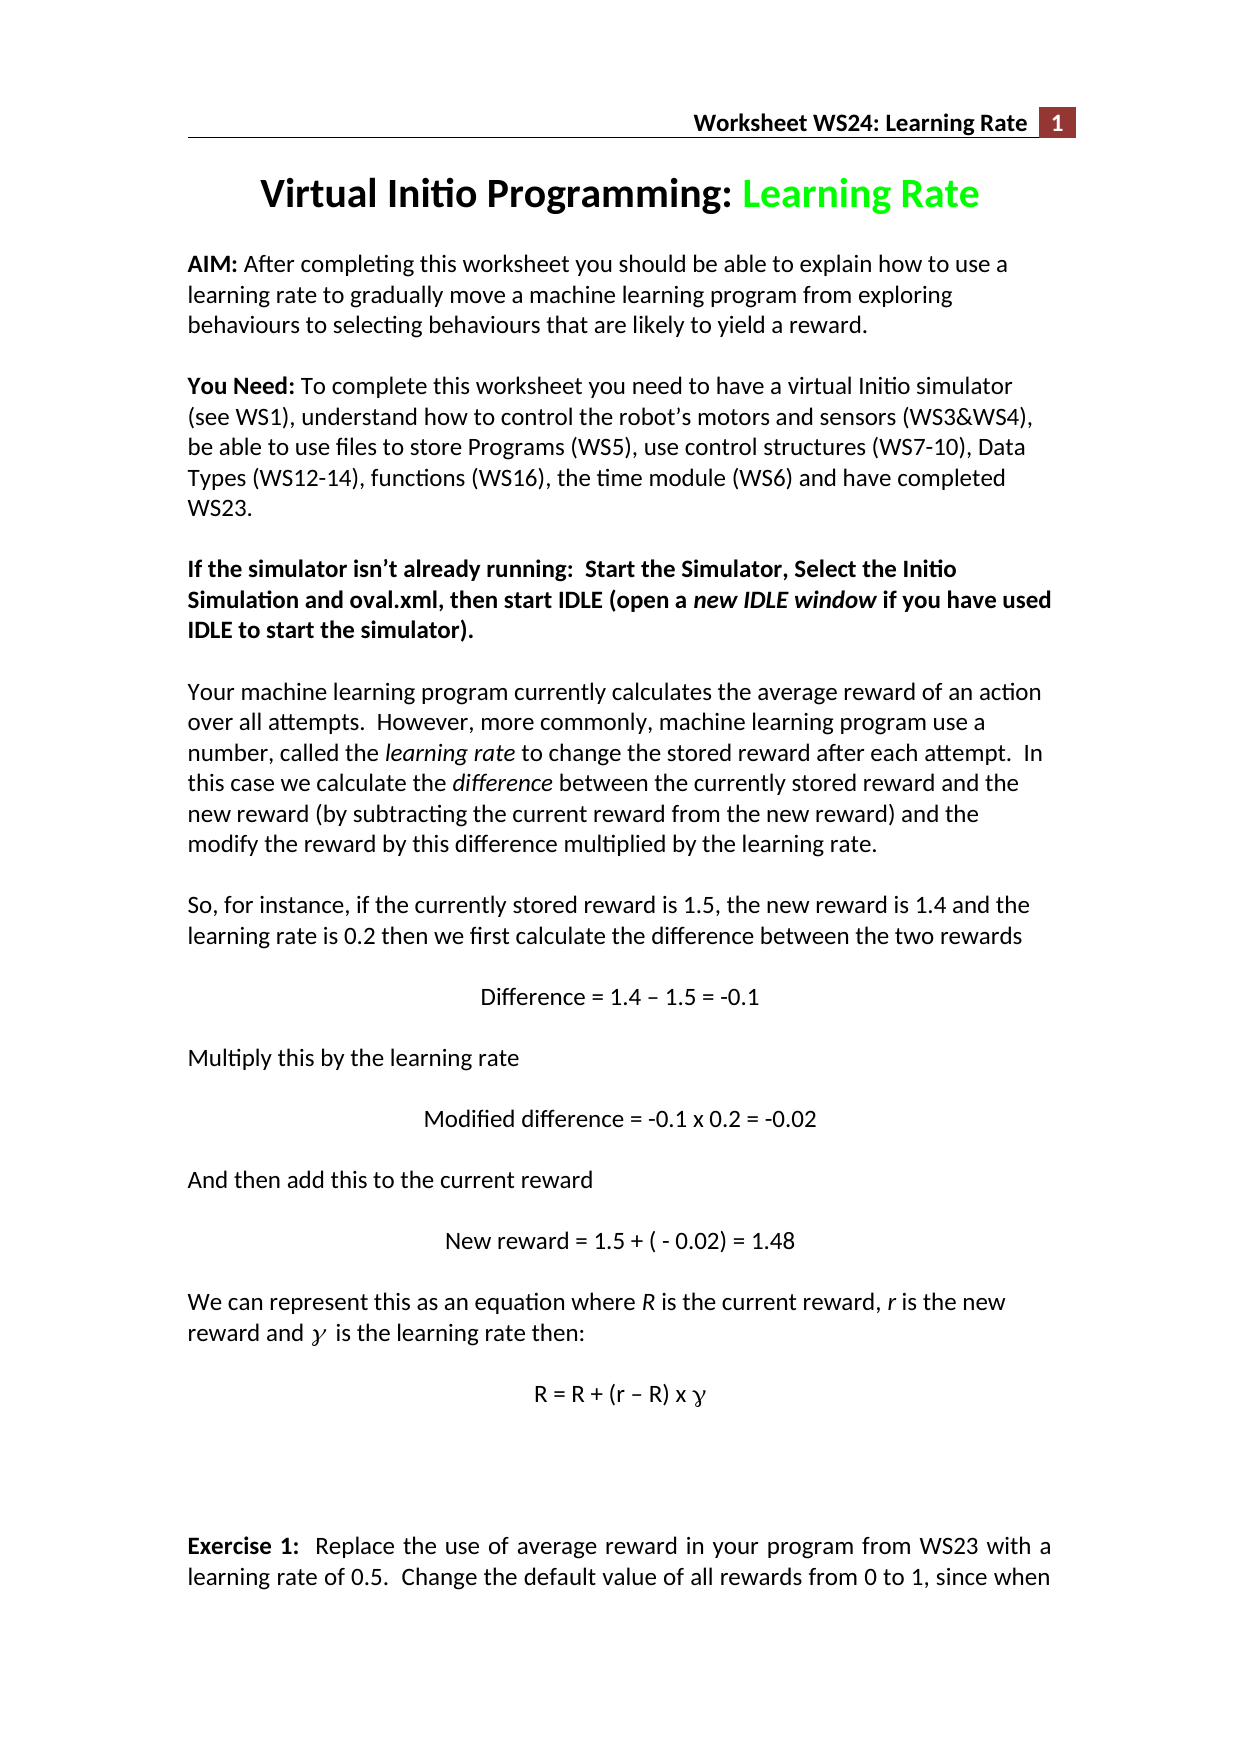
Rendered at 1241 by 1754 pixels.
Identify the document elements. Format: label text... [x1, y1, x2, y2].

text R = R + (r – R) x  [187, 1378, 1053, 1408]
text Modified difference = -0.1 x 0.2 = -0.02 [187, 1103, 1053, 1133]
text Your machine learning program currently calculates the average reward of an action over all attempts. However, more commonly, machine learning program use a number, called the learning rate to change the stored reward after each attempt. In this case we calculate the difference between the currently stored reward and the new reward (by subtracting the current reward from the new reward) and the modify the reward by this difference multiplied by the learning rate. [187, 676, 1053, 859]
text If the simulator isn’t already running: Start the Simulator, Select the Initio Simulation and oval.xml, then start IDLE (open a new IDLE window if you have used IDLE to start the simulator). [187, 554, 1053, 645]
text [187, 1530, 1053, 1591]
text Virtual Initio Programming: Learning Rate [187, 167, 1053, 218]
text Difference = 1.4 – 1.5 = -0.1 [187, 981, 1053, 1011]
text We can represent this as an equation where R is the current reward, r is the new reward and  is the learning rate then: [187, 1286, 1053, 1347]
text New reward = 1.5 + ( - 0.02) = 1.48 [187, 1225, 1053, 1256]
text Multiply this by the learning rate [187, 1042, 1053, 1072]
text You Need: To complete this worksheet you need to have a virtual Initio simulator (see WS1), understand how to control the robot’s motors and sensors (WS3&WS4), be able to use files to store Programs (WS5), use control structures (WS7-10), Data Types (WS12-14), functions (WS16), the time module (WS6) and have completed WS23. [187, 371, 1053, 523]
text And then add this to the current reward [187, 1164, 1053, 1194]
text So, for instance, if the currently stored reward is 1.5, the new reward is 1.4 and the learning rate is 0.2 then we first calculate the difference between the two rewards [187, 889, 1053, 950]
text AIM: After completing this worksheet you should be able to explain how to use a learning rate to gradually move a machine learning program from exploring behaviours to selecting behaviours that are likely to yield a reward. [187, 248, 1053, 340]
